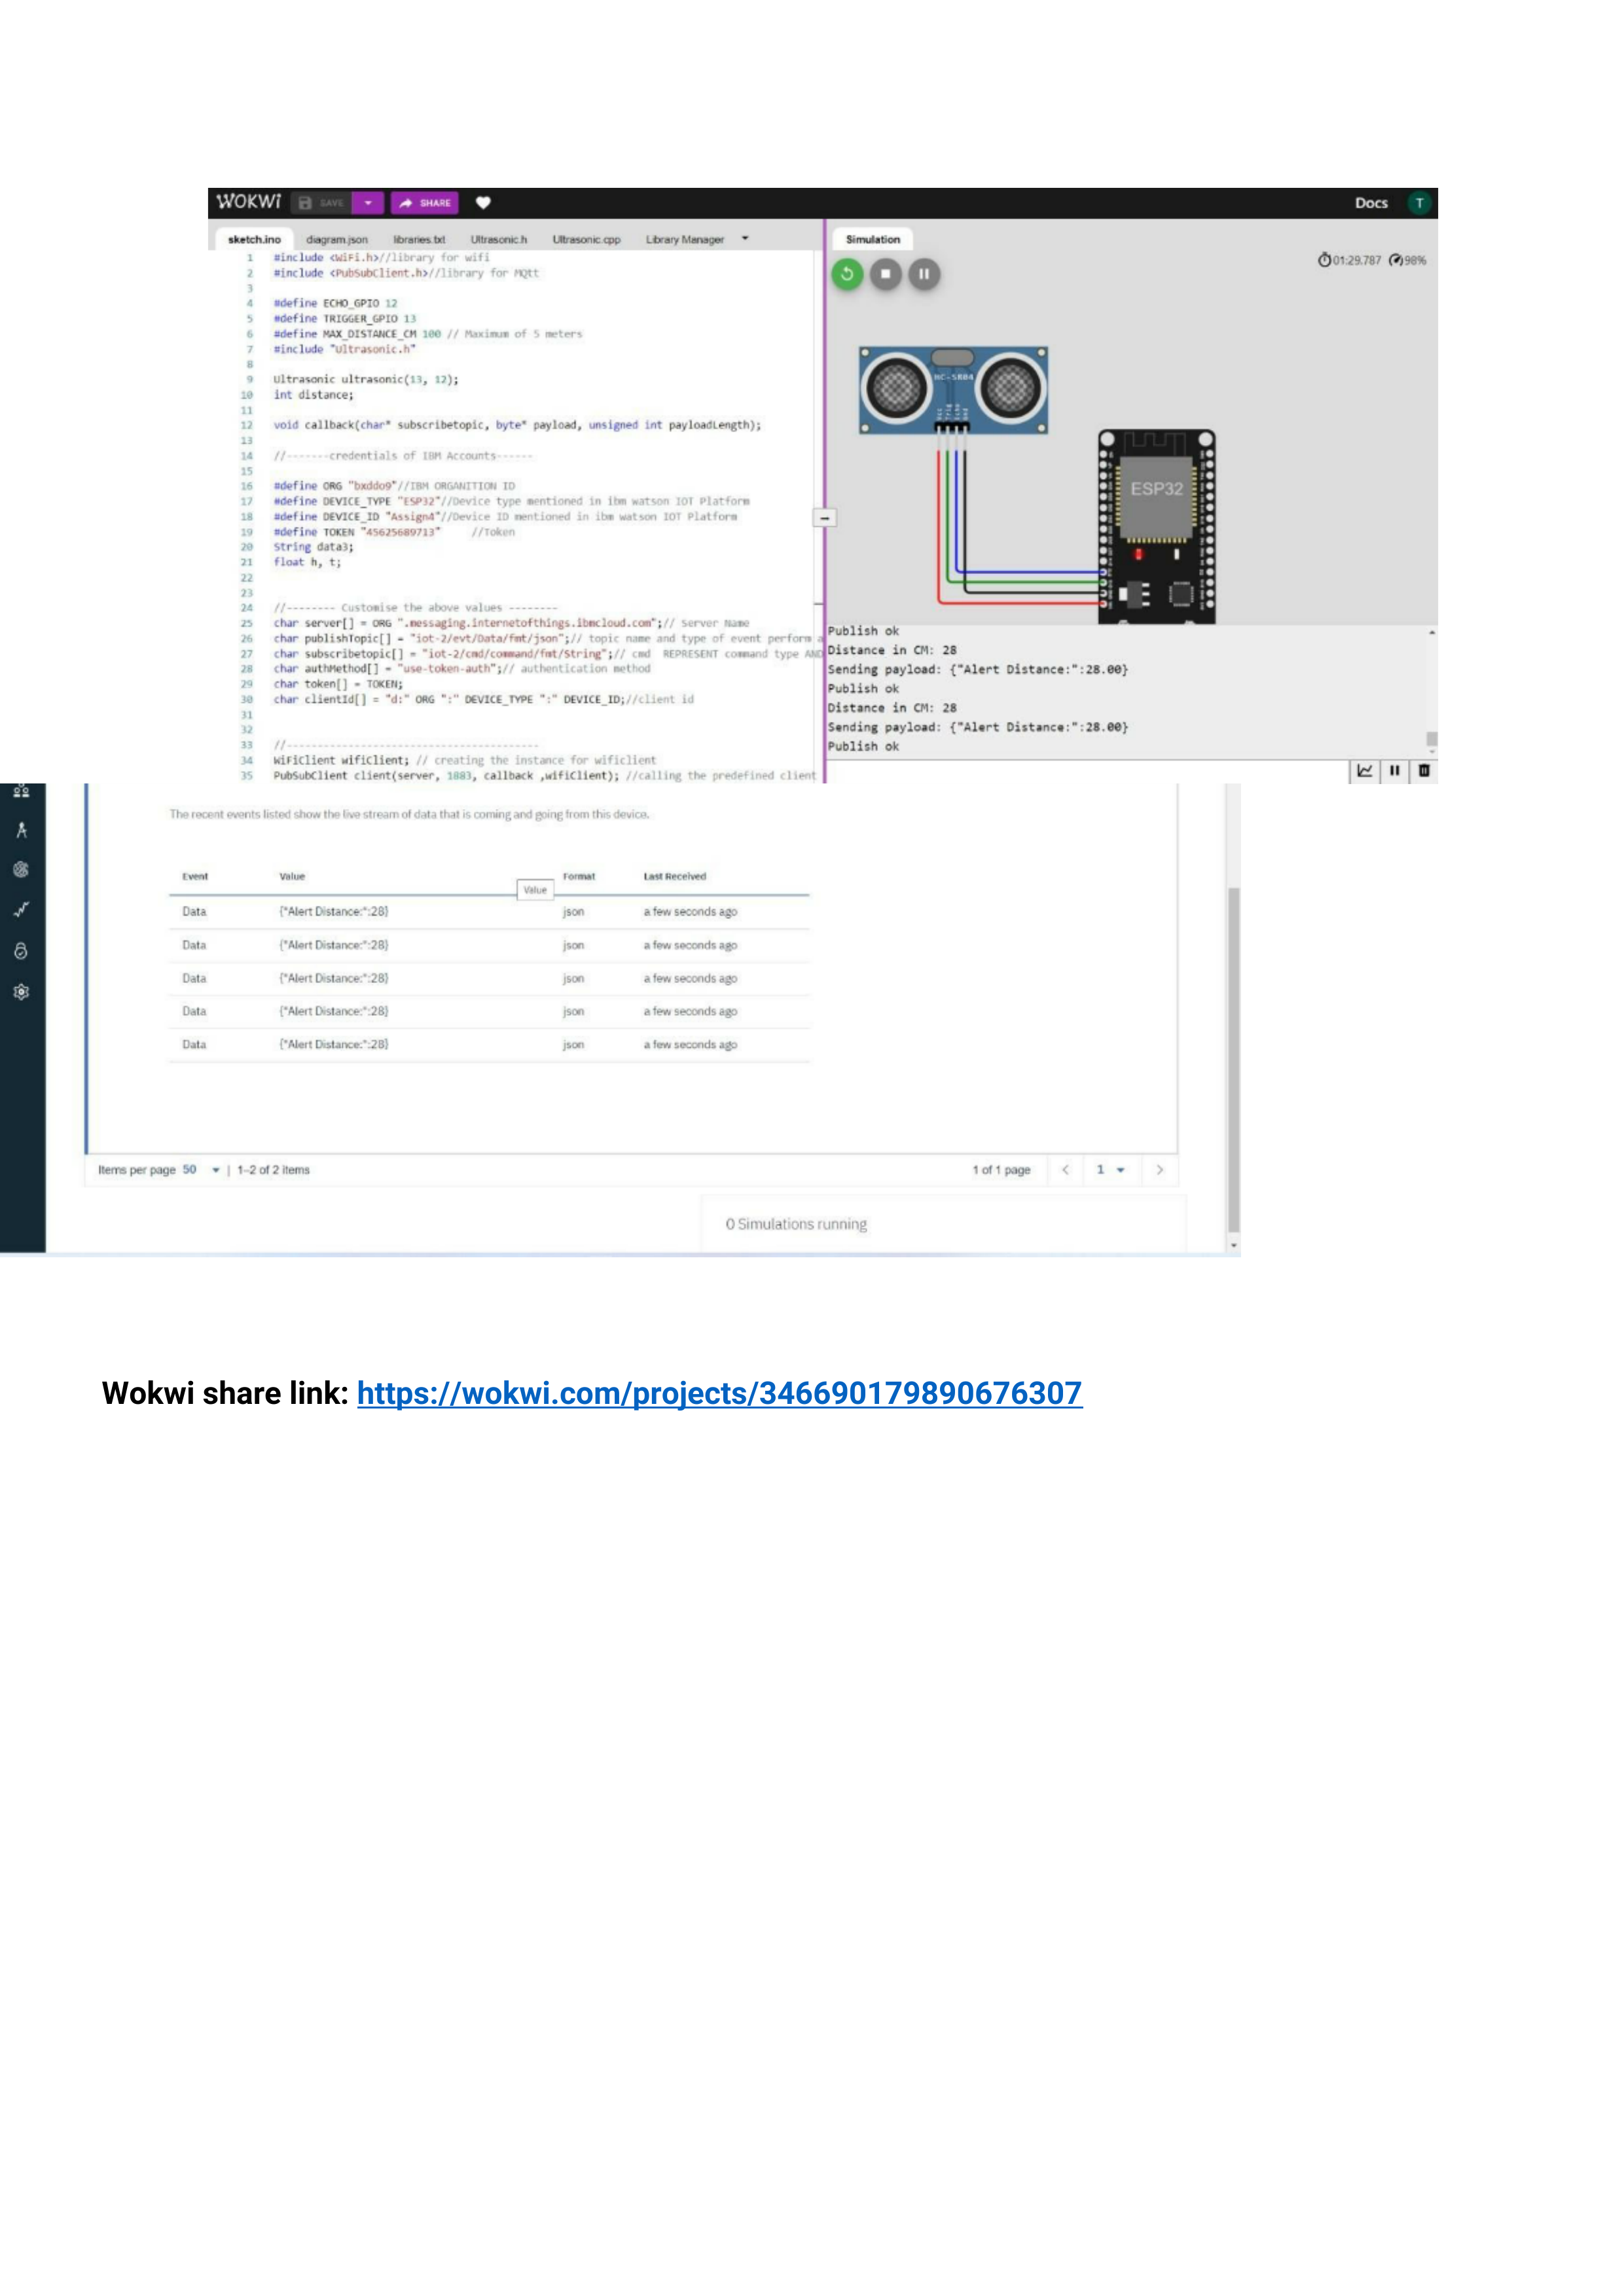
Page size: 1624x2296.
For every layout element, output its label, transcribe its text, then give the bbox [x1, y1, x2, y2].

picture [0, 188, 1439, 1257]
text Wokwi share link: https://wokwi.com/projects/346690179890676307 [0, 1375, 1449, 1412]
